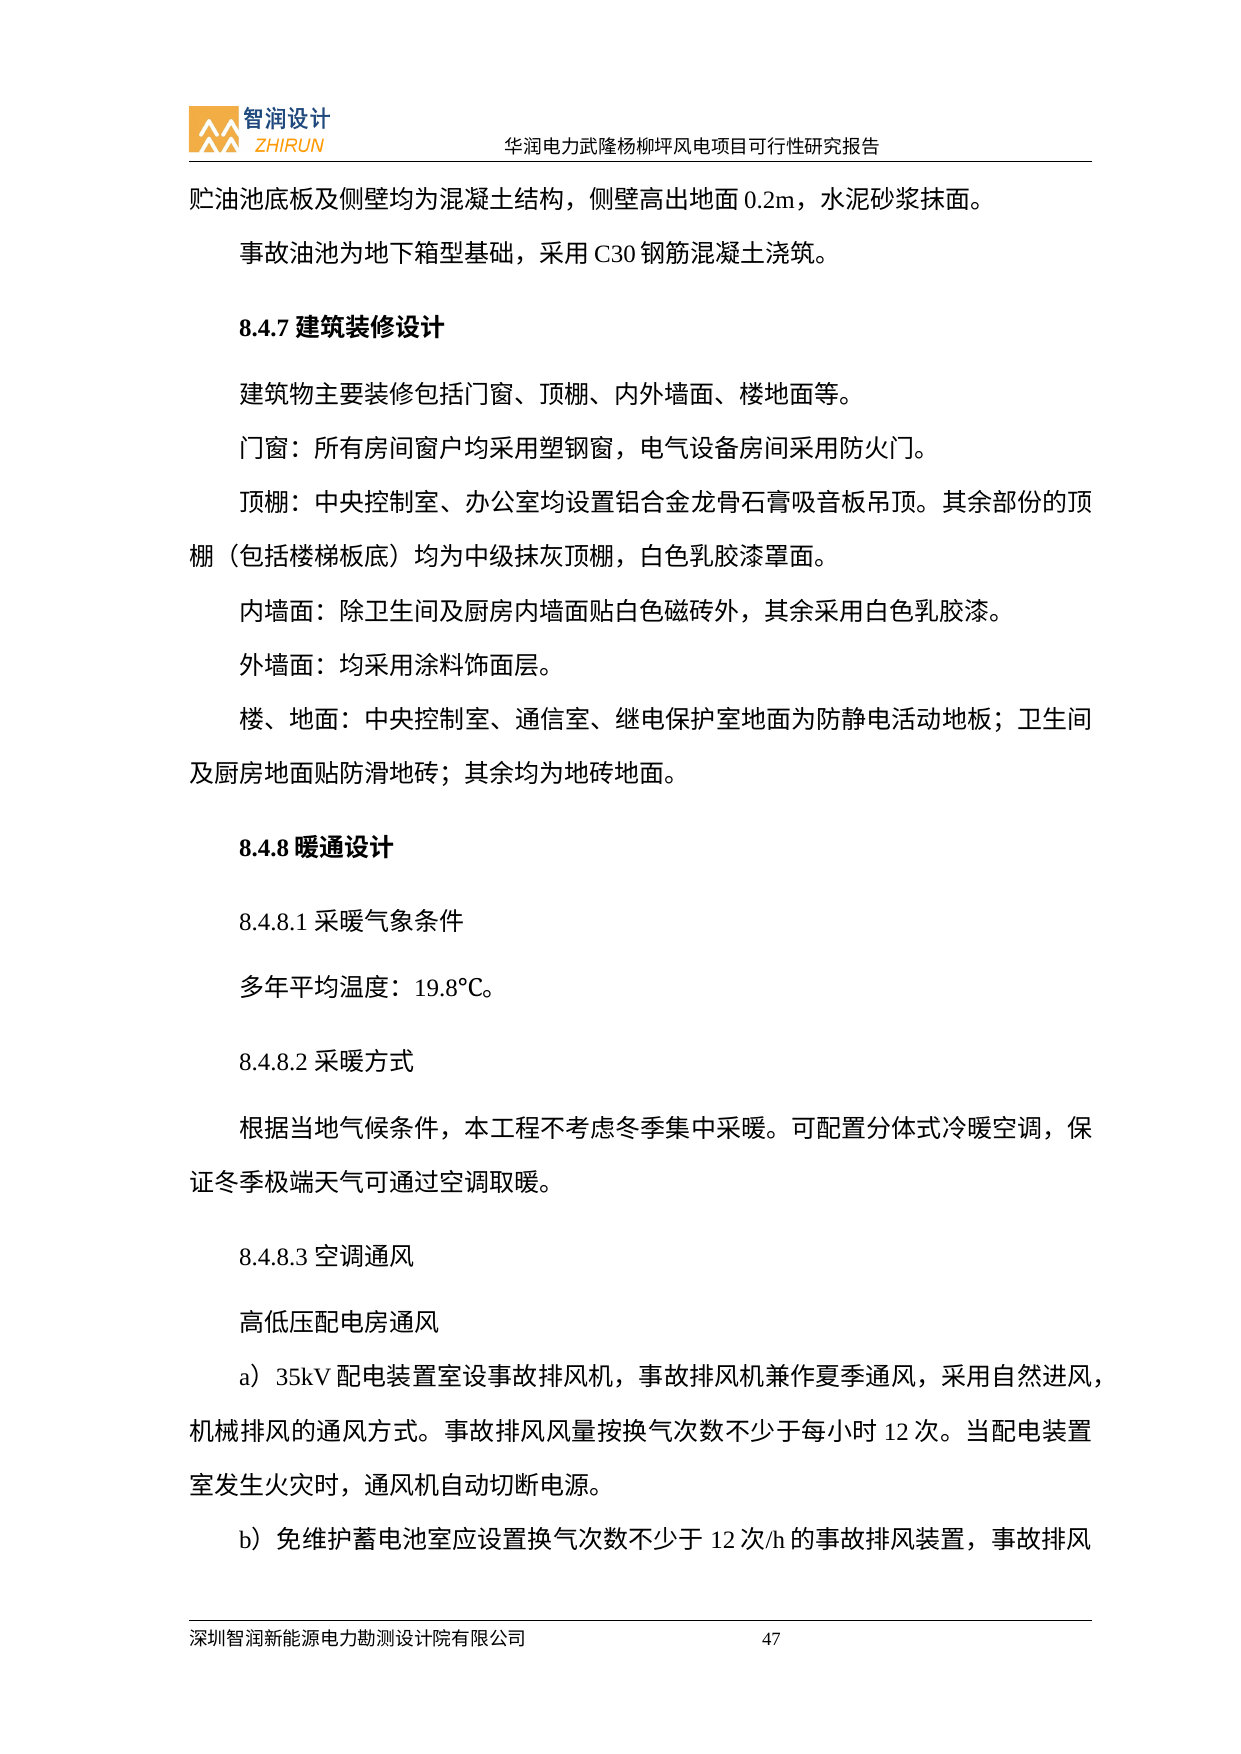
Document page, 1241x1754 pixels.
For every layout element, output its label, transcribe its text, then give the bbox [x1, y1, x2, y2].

text 8.4.8.2 采暖方式 [189, 1041, 1092, 1078]
text 8.4.8.1 采暖气象条件 [189, 901, 1092, 937]
text 8.4.8暖通设计 [189, 827, 1092, 863]
text 根据当地气候条件，本工程不考虑冬季集中采暖。可配置分体式冷暖空调，保证冬季极端天气可通过空调取暖。 [189, 1090, 1092, 1198]
text 8.4.7 建筑装修设计 [189, 308, 1092, 344]
text b）免维护蓄电池室应设置换气次数不少于12次/h的事故排风装置，事故排风装置兼作平时排风使用，排风口应贴近顶棚。免维护蓄电池室夏季室温不超过25~30度，应设置空调设施，并应避免空调送风口直吹蓄电池。所有空调、能风设备采用防爆型，通风设备、风管及配件应考虑防腐措施。防爆风机、风管均按接地处理。 [189, 1501, 1092, 1556]
text 建筑物主要装修包括门窗、顶棚、内外墙面、楼地面等。 [189, 356, 1092, 411]
text 多年平均温度：19.8℃。 [189, 950, 1092, 1004]
text 楼、地面：中央控制室、通信室、继电保护室地面为防静电活动地板；卫生间及厨房地面贴防滑地砖；其余均为地砖地面。 [189, 681, 1092, 790]
picture [188, 103, 331, 154]
text 事故油池为地下箱型基础，采用C30钢筋混凝土浇筑。 [189, 216, 1092, 270]
text 顶棚：中央控制室、办公室均设置铝合金龙骨石膏吸音板吊顶。其余部份的顶棚（包括楼梯板底）均为中级抹灰顶棚，白色乳胶漆罩面。 [189, 465, 1092, 573]
text 内墙面：除卫生间及厨房内墙面贴白色磁砖外，其余采用白色乳胶漆。 [189, 573, 1092, 627]
text 8.4.8.3 空调通风 [189, 1236, 1092, 1272]
text 主变基础采用C30钢筋混凝土，贮油池尺寸比主变外轮廓每边大1.0m左右。贮油池底板及侧壁均为混凝土结构，侧壁高出地面0.2m，水泥砂浆抹面。 [189, 162, 1092, 216]
text a）35kV配电装置室设事故排风机，事故排风机兼作夏季通风，采用自然进风，机械排风的通风方式。事故排风风量按换气次数不少于每小时12次。当配电装置室发生火灾时，通风机自动切断电源。 [189, 1339, 1092, 1501]
text 门窗：所有房间窗户均采用塑钢窗，电气设备房间采用防火门。 [189, 411, 1092, 465]
text 高低压配电房通风 [189, 1285, 1092, 1339]
text 外墙面：均采用涂料饰面层。 [189, 627, 1092, 681]
